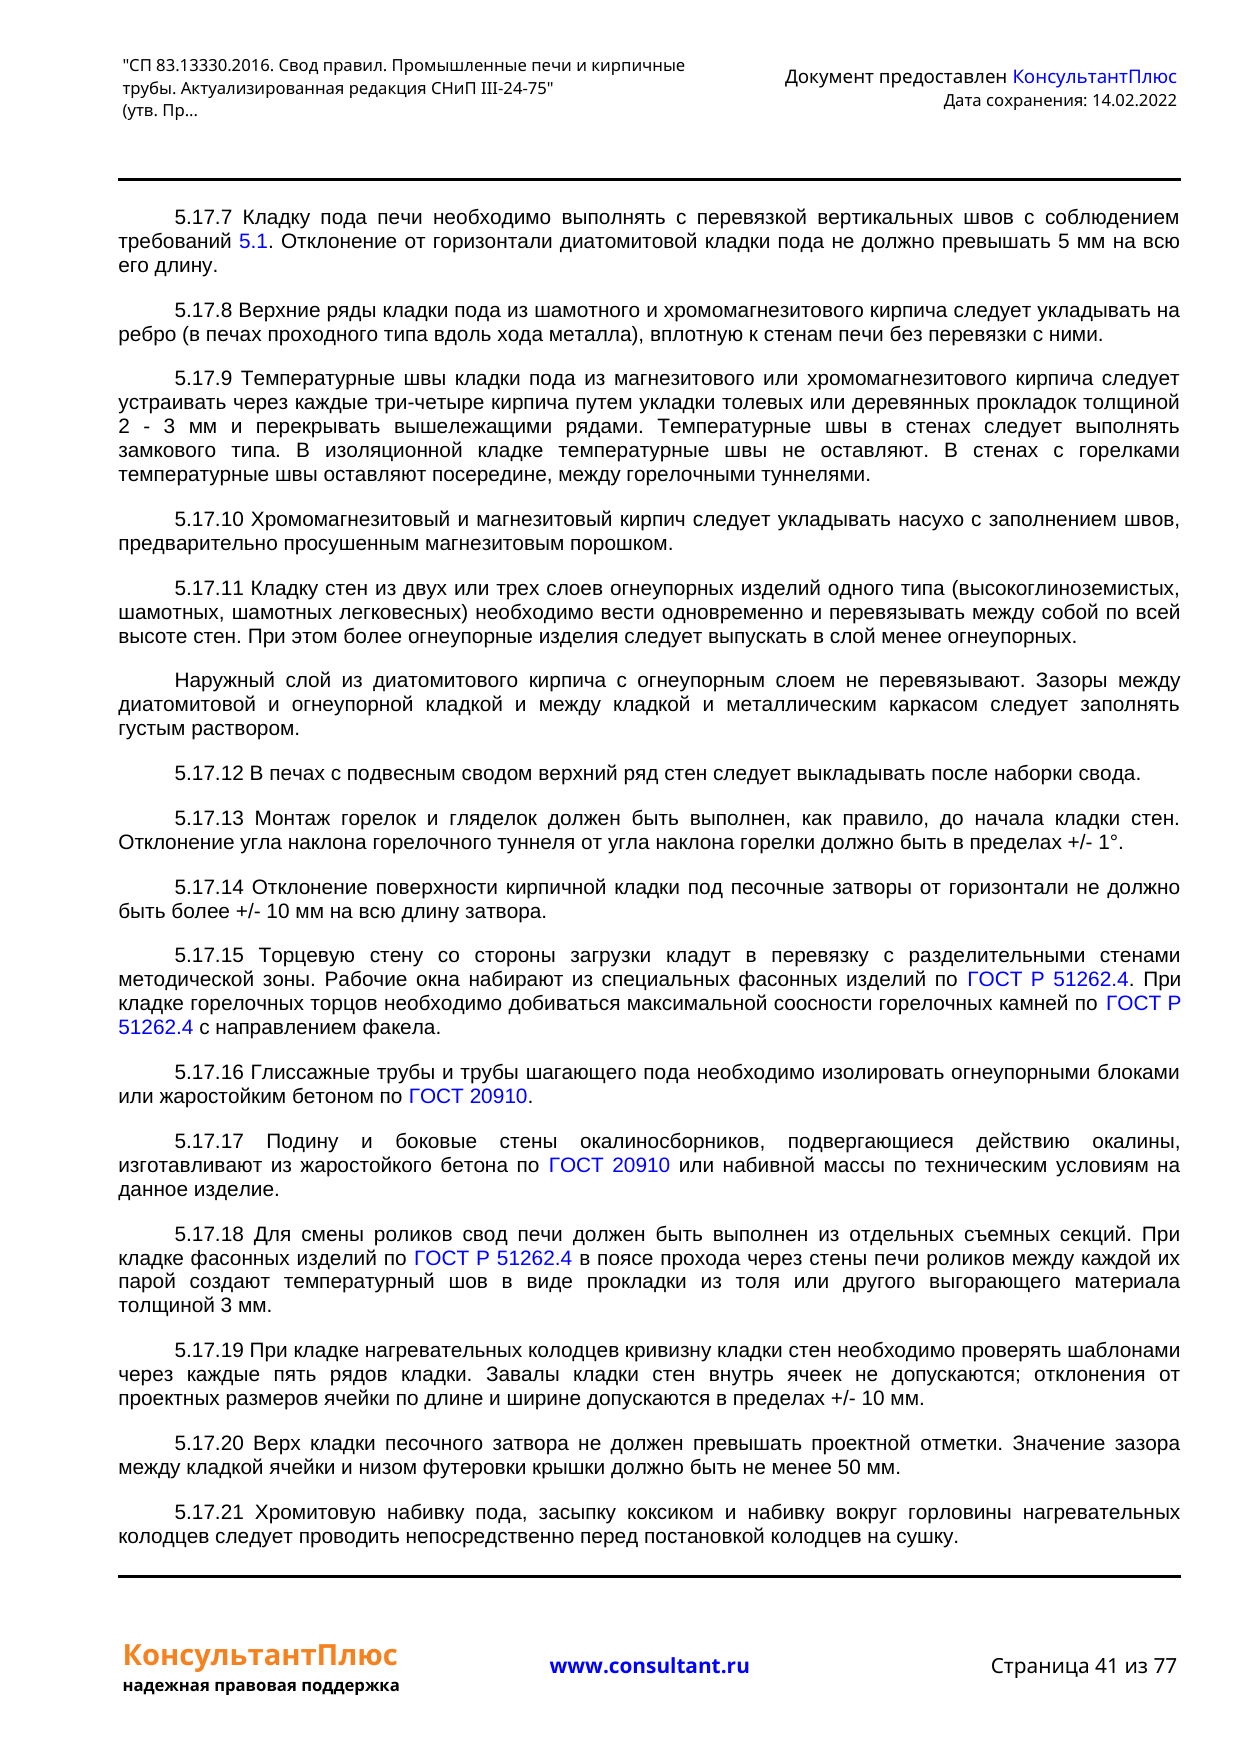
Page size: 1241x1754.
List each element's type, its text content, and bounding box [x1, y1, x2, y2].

text 5.17.21 Хромитовую набивку пода, засыпку коксиком и набивку вокруг горловины нагревательных колодцев следует проводить непосредственно перед постановкой колодцев на сушку. [118, 1499, 1181, 1547]
text 5.17.9 Температурные швы кладки пода из магнезитового или хромомагнезитового кирпича следует устраивать через каждые три-четыре кирпича путем укладки толевых или деревянных прокладок толщиной 2 - 3 мм и перекрывать вышележащими рядами. Температурные швы в стенах следует выполнять замкового типа. В изоляционной кладке температурные швы не оставляют. В стенах с горелками температурные швы оставляют посередине, между горелочными туннелями. [118, 366, 1181, 486]
text 5.17.17 Подину и боковые стены окалиносборников, подвергающиеся действию окалины, изготавливают из жаростойкого бетона по ГОСТ 20910 или набивной массы по техническим условиям на данное изделие. [118, 1129, 1181, 1201]
text 5.17.16 Глиссажные трубы и трубы шагающего пода необходимо изолировать огнеупорными блоками или жаростойким бетоном по ГОСТ 20910. [118, 1060, 1181, 1108]
text 5.17.8 Верхние ряды кладки пода из шамотного и хромомагнезитового кирпича следует укладывать на ребро (в печах проходного типа вдоль хода металла), вплотную к стенам печи без перевязки с ними. [118, 297, 1181, 345]
text 5.17.11 Кладку стен из двух или трех слоев огнеупорных изделий одного типа (высокоглиноземистых, шамотных, шамотных легковесных) необходимо вести одновременно и перевязывать между собой по всей высоте стен. При этом более огнеупорные изделия следует выпускать в слой менее огнеупорных. [118, 576, 1181, 647]
text 5.17.10 Хромомагнезитовый и магнезитовый кирпич следует укладывать насухо с заполнением швов, предварительно просушенным магнезитовым порошком. [118, 507, 1181, 555]
text 5.17.19 При кладке нагревательных колодцев кривизну кладки стен необходимо проверять шаблонами через каждые пять рядов кладки. Завалы кладки стен внутрь ячеек не допускаются; отклонения от проектных размеров ячейки по длине и ширине допускаются в пределах +/- 10 мм. [118, 1338, 1181, 1410]
text 5.17.20 Верх кладки песочного затвора не должен превышать проектной отметки. Значение зазора между кладкой ячейки и низом футеровки крышки должно быть не менее 50 мм. [118, 1431, 1181, 1479]
text 5.17.15 Торцевую стену со стороны загрузки кладут в перевязку с разделительными стенами методической зоны. Рабочие окна набирают из специальных фасонных изделий по ГОСТ Р 51262.4. При кладке горелочных торцов необходимо добиваться максимальной соосности горелочных камней по ГОСТ Р 51262.4 с направлением факела. [118, 943, 1181, 1039]
text Наружный слой из диатомитового кирпича с огнеупорным слоем не перевязывают. Зазоры между диатомитовой и огнеупорной кладкой и между кладкой и металлическим каркасом следует заполнять густым раствором. [118, 668, 1181, 740]
text 5.17.7 Кладку пода печи необходимо выполнять с перевязкой вертикальных швов с соблюдением требований 5.1. Отклонение от горизонтали диатомитовой кладки пода не должно превышать 5 мм на всю его длину. [118, 205, 1181, 277]
text 5.17.18 Для смены роликов свод печи должен быть выполнен из отдельных съемных секций. При кладке фасонных изделий по ГОСТ Р 51262.4 в поясе прохода через стены печи роликов между каждой их парой создают температурный шов в виде прокладки из толя или другого выгорающего материала толщиной 3 мм. [118, 1221, 1181, 1317]
text 5.17.14 Отклонение поверхности кирпичной кладки под песочные затворы от горизонтали не должно быть более +/- 10 мм на всю длину затвора. [118, 874, 1181, 922]
text 5.17.13 Монтаж горелок и гляделок должен быть выполнен, как правило, до начала кладки стен. Отклонение угла наклона горелочного туннеля от угла наклона горелки должно быть в пределах +/- 1°. [118, 806, 1181, 854]
text 5.17.12 В печах с подвесным сводом верхний ряд стен следует выкладывать после наборки свода. [118, 761, 1181, 785]
